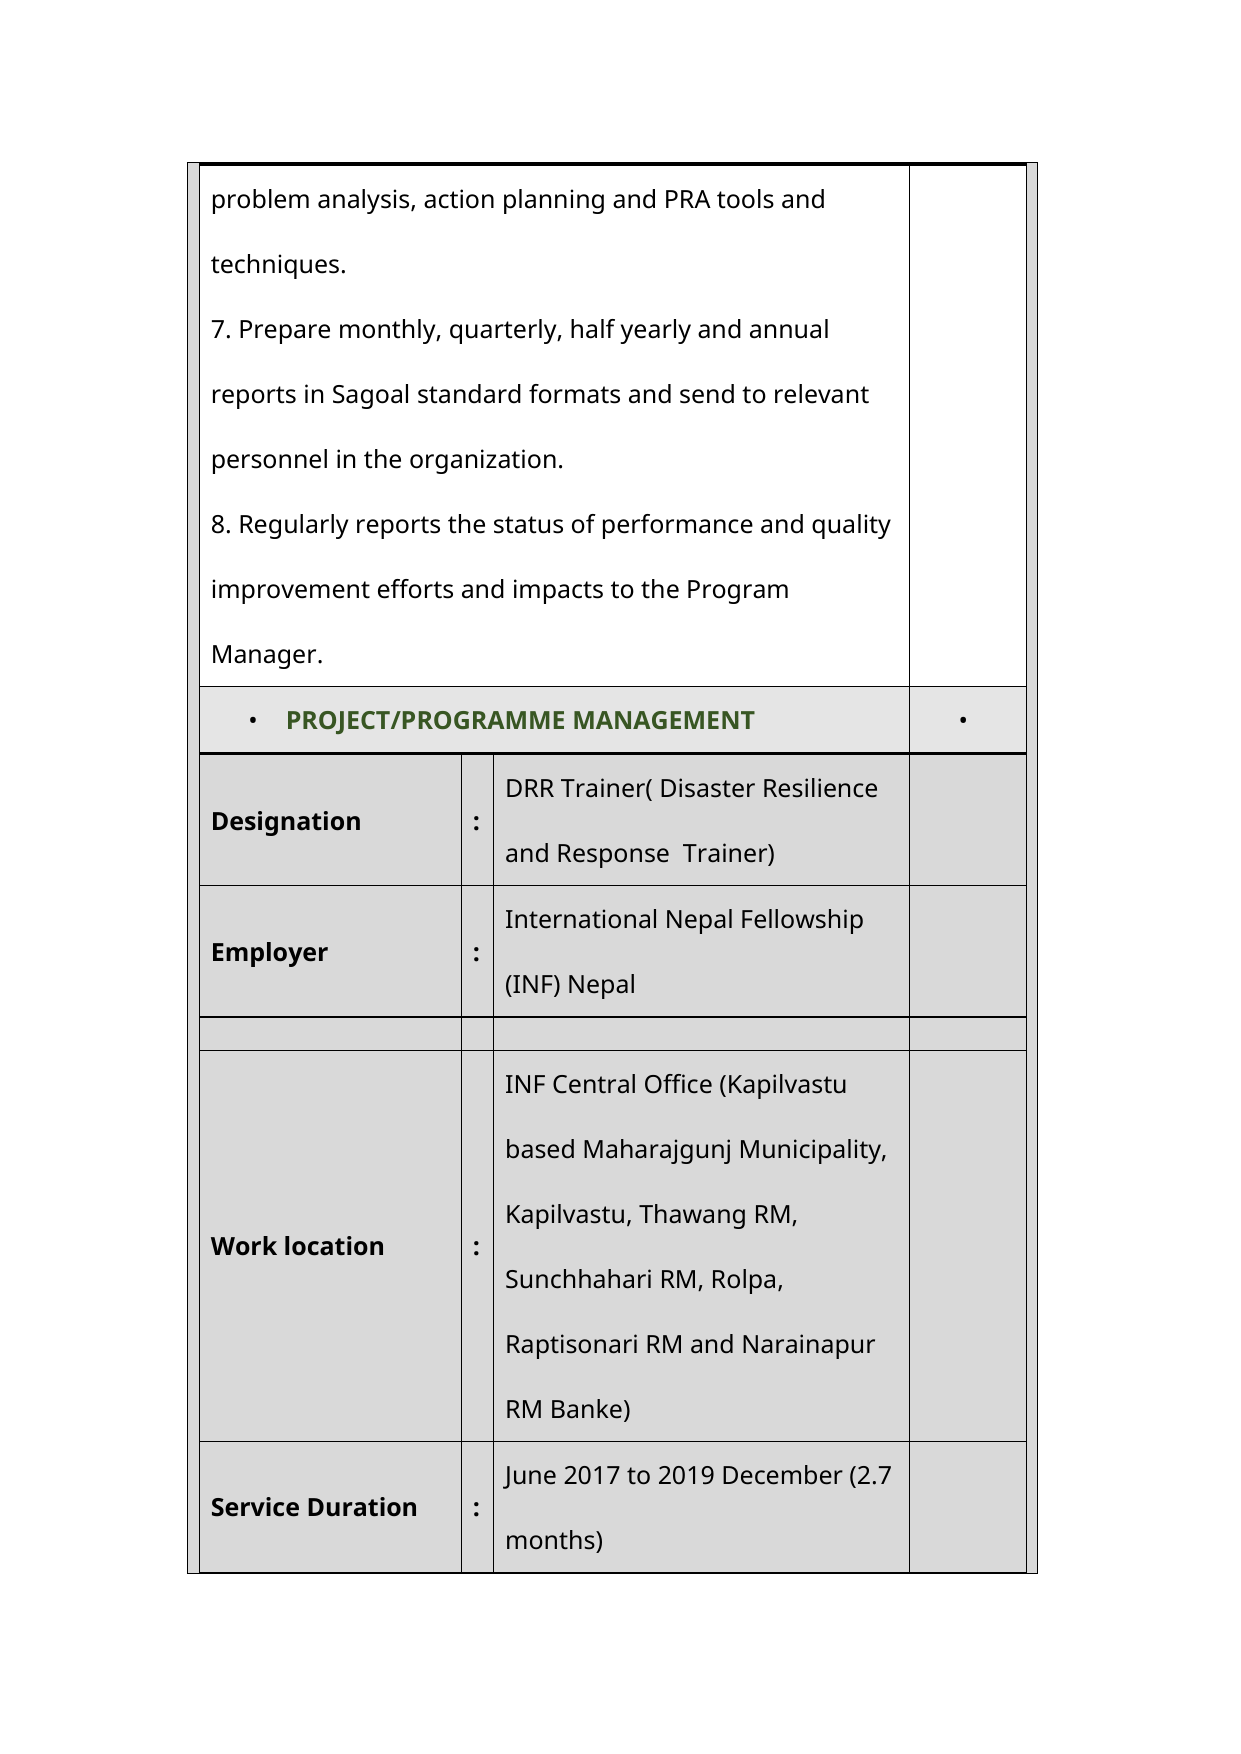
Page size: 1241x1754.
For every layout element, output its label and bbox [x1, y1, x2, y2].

table_header [462, 1051, 493, 1441]
table_header [494, 1018, 909, 1050]
table_header [462, 755, 493, 885]
table_header [462, 1018, 493, 1050]
table_header [188, 163, 199, 1573]
table_header [200, 755, 461, 885]
table_header [200, 886, 461, 1016]
table_header [200, 1442, 461, 1572]
table_header [494, 886, 909, 1016]
table_header [462, 886, 493, 1016]
table_header [494, 1442, 909, 1572]
table_header [1027, 163, 1037, 1573]
table_header [200, 1018, 461, 1050]
table_header [494, 1051, 909, 1441]
table_header [200, 1051, 461, 1441]
table_header [462, 1442, 493, 1572]
table_header [494, 755, 909, 885]
